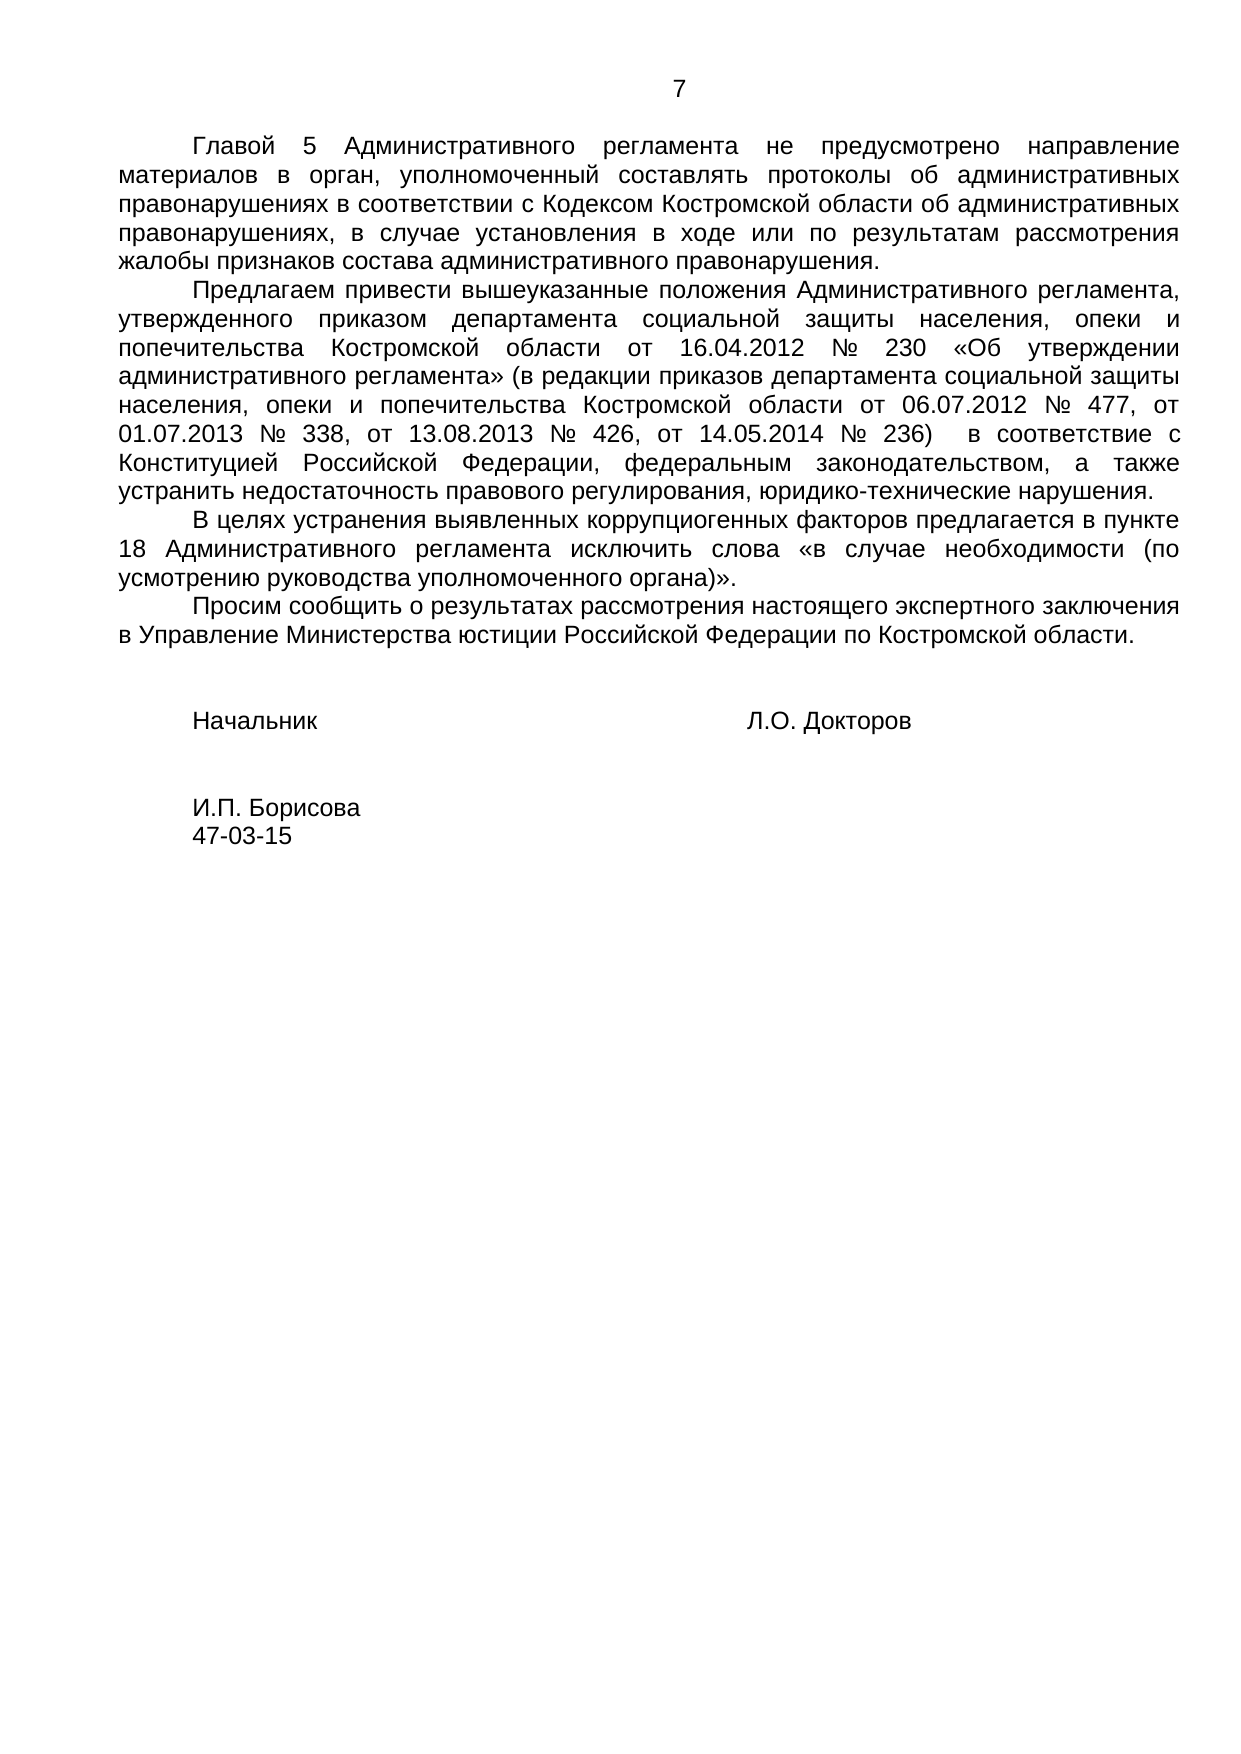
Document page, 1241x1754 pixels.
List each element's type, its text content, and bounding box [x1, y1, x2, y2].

text Предлагаем привести вышеуказанные положения Административного регламента, утвержденного приказом департамента социальной защиты населения, опеки и попечительства Костромской области от 16.04.2012 № 230 «Об утверждении административного регламента» (в редакции приказов департамента социальной защиты населения, опеки и попечительства Костромской области от 06.07.2012 № 477, от 01.07.2013 № 338, от 13.08.2013 № 426, от 14.05.2014 № 236) в соответствие с Конституцией Российской Федерации, федеральным законодательством, а также устранить недостаточность правового регулирования, юридико-технические нарушения. [118, 275, 1181, 505]
text 47-03-15 [118, 821, 1181, 850]
text Начальник Л.О. Докторов [118, 706, 1181, 735]
text Главой 5 Административного регламента не предусмотрено направление материалов в орган, уполномоченный составлять протоколы об административных правонарушениях в соответствии с Кодексом Костромской области об административных правонарушениях, в случае установления в ходе или по результатам рассмотрения жалобы признаков состава административного правонарушения. [118, 131, 1181, 275]
text И.П. Борисова [118, 793, 1181, 821]
text Просим сообщить о результатах рассмотрения настоящего экспертного заключения в Управление Министерства юстиции Российской Федерации по Костромской области. [118, 591, 1181, 649]
text В целях устранения выявленных коррупциогенных факторов предлагается в пункте 18 Административного регламента исключить слова «в случае необходимости (по усмотрению руководства уполномоченного органа)». [118, 505, 1181, 591]
